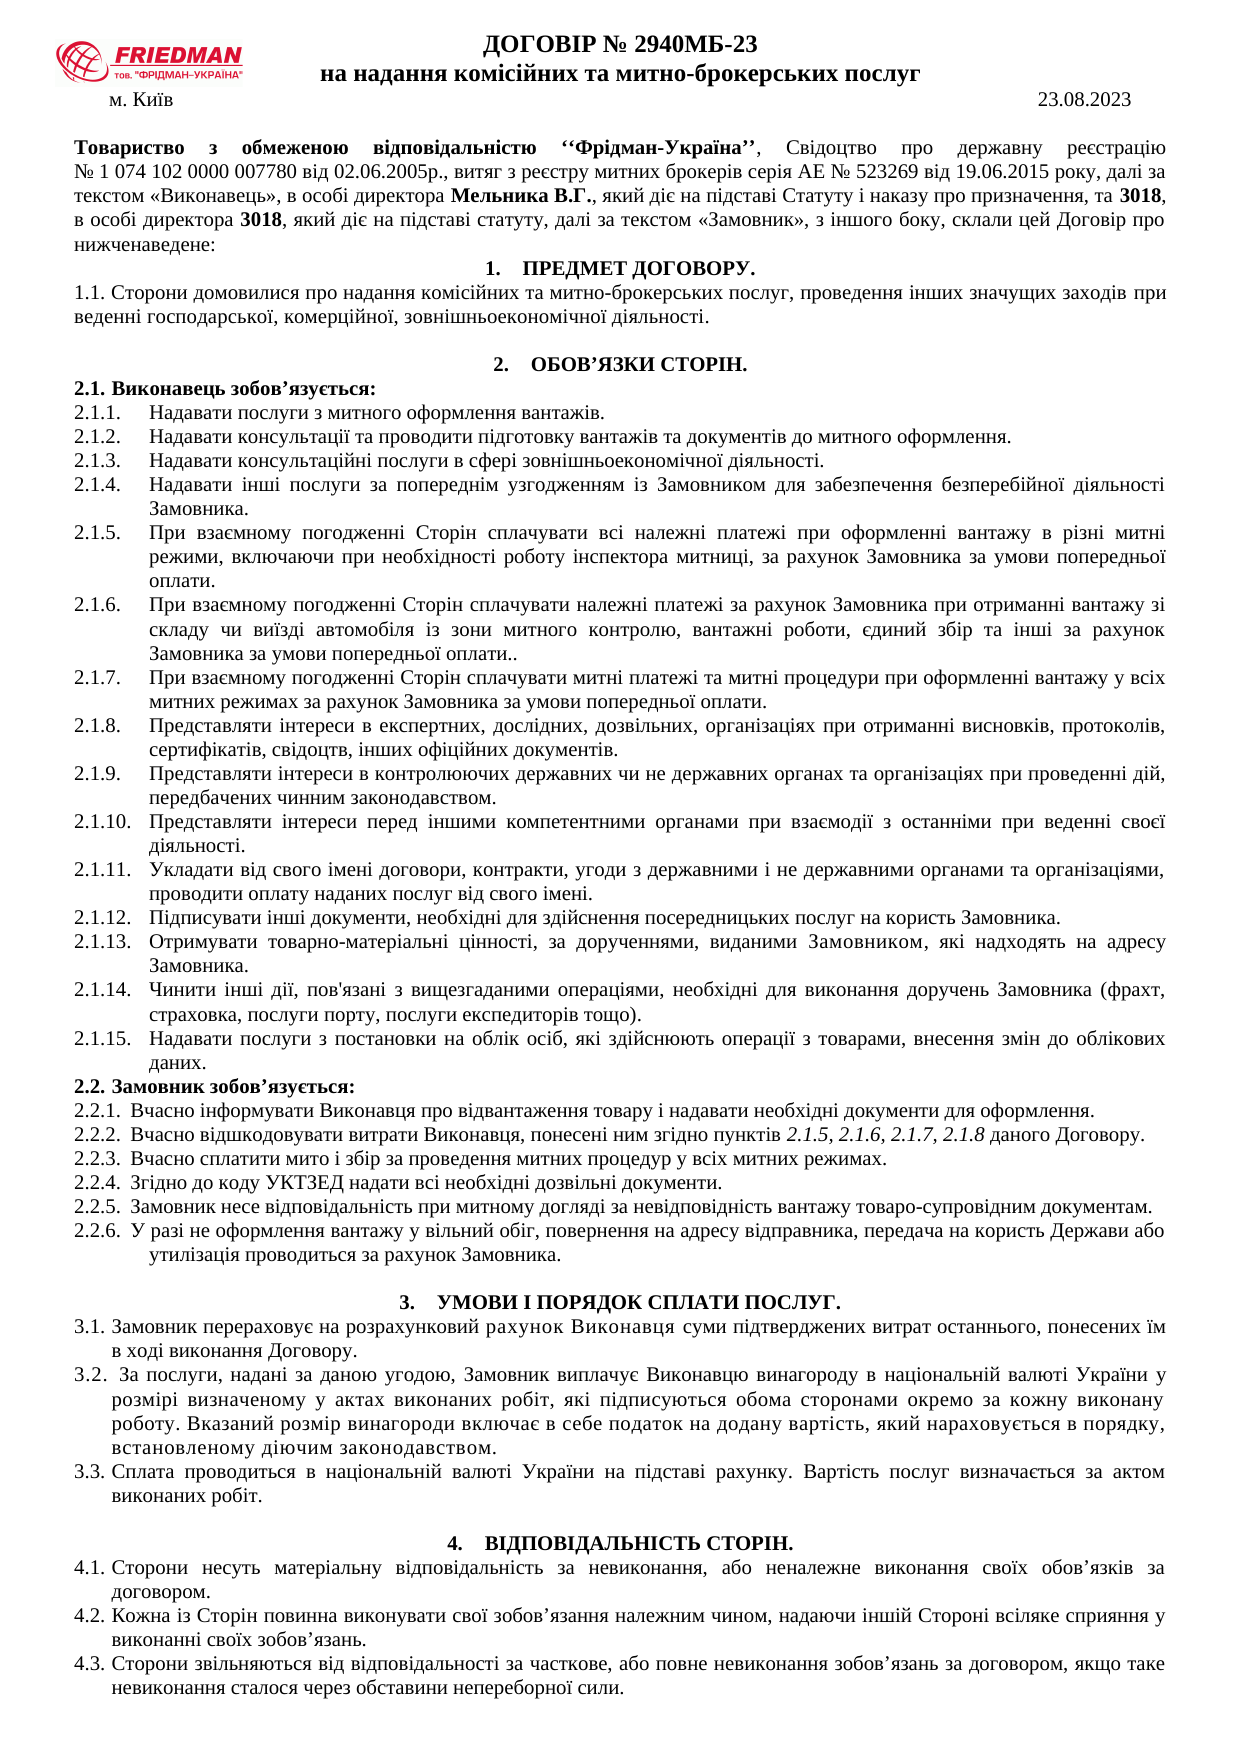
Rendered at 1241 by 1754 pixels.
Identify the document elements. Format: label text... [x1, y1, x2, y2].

text на надання комісійних та митно-брокерських послуг [243, 58, 1167, 87]
list Виконавець зобов’язується: [74, 376, 1167, 400]
picture [55, 39, 243, 87]
text Товариство з обмеженою відповідальністю ‘‘Фрідман-Україна’’, Свідоцтво про державну реєстрацію № 1 074 102 0000 007780 від 02.06.2005р., витяг з реєстру митних брокерів серія АЕ № 523269 від 19.06.2015 року, далі за текстом «Виконавець», в особі директора Мельника В.Г., який діє на підставі Статуту і наказу про призначення, та 3018, в особі директора 3018, який діє на підставі статуту, далі за текстом «Замовник», з іншого боку, склали цей Договір про нижченаведене: [74, 135, 1167, 256]
list Надавати консультації та проводити підготовку вантажів та документів до митного оформлення. [74, 424, 1167, 448]
list ВІДПОВІДАЛЬНІСТЬ СТОРІН. [74, 1531, 1167, 1555]
list Вчасно сплатити мито і збір за проведення митних процедур у всіх митних режимах. [74, 1146, 1167, 1170]
list При взаємному погодженні Сторін сплачувати митні платежі та митні процедури при оформленні вантажу у всіх митних режимах за рахунок Замовника за умови попередньої оплати. [74, 664, 1167, 713]
list Надавати інші послуги за попереднім узгодженням із Замовником для забезпечення безперебійної діяльності Замовника. [74, 472, 1167, 520]
list Чинити інші дії, пов'язані з вищезгаданими операціями, необхідні для виконання доручень Замовника (фрахт, страховка, послуги порту, послуги експедиторів тощо). [74, 977, 1167, 1026]
list Замовник перераховує на розрахунковий рахунок Виконавця суми підтверджених витрат останнього, понесених їм в ході виконання Договору. [74, 1314, 1167, 1362]
list Замовник зобов’язується: [74, 1074, 1167, 1098]
list У разі не оформлення вантажу у вільний обіг, повернення на адресу відправника, передача на користь Держави або утилізація проводиться за рахунок Замовника. [74, 1218, 1167, 1266]
list Представляти інтереси в експертних, дослідних, дозвільних, організаціях при отриманні висновків, протоколів, сертифікатів, свідоцтв, інших офіційних документів. [74, 713, 1167, 761]
list Отримувати товарно-матеріальні цінності, за дорученнями, виданими Замовником, які надходять на адресу Замовника. [74, 929, 1167, 977]
list Кожна із Сторін повинна виконувати свої зобов’язання належним чином, надаючи іншій Стороні всіляке сприяння у виконанні своїх зобов’язань. [74, 1603, 1167, 1651]
list Вчасно відшкодовувати витрати Виконавця, понесені ним згідно пунктів 2.1.5, 2.1.6, 2.1.7, 2.1.8 даного Договору. [74, 1122, 1167, 1146]
text м. Київ 23.08.2023 [74, 87, 1167, 111]
list При взаємному погодженні Сторін сплачувати належні платежі за рахунок Замовника при отриманні вантажу зі складу чи виїзді автомобіля із зони митного контролю, вантажні роботи, єдиний збір та інші за рахунок Замовника за умови попередньої оплати.. [74, 592, 1167, 664]
list Сторони несуть матеріальну відповідальність за невиконання, або неналежне виконання своїх обов’язків за договором. [74, 1555, 1167, 1603]
list Надавати послуги з митного оформлення вантажів. [74, 400, 1167, 424]
text ДОГОВІР № 2940МБ-23 [74, 29, 1167, 58]
list ОБОВ’ЯЗКИ СТОРІН. [74, 352, 1167, 376]
list За послуги, надані за даною угодою, Замовник виплачує Виконавцю винагороду в національній валюті України у розмірі визначеному у актах виконаних робіт, які підписуються обома сторонами окремо за кожну виконану роботу. Вказаний розмір винагороди включає в себе податок на додану вартість, який нараховується в порядку, встановленому діючим законодавством. [74, 1362, 1167, 1459]
list Вчасно інформувати Виконавця про відвантаження товару і надавати необхідні документи для оформлення. [74, 1098, 1167, 1122]
list Сторони звільняються від відповідальності за часткове, або повне невиконання зобов’язань за договором, якщо таке невиконання сталося через обставини непереборної сили. [74, 1651, 1167, 1699]
list Замовник несе відповідальність при митному догляді за невідповідність вантажу товаро-супровідним документам. [74, 1194, 1167, 1218]
text 1.1. Сторони домовилися про надання комісійних та митно-брокерських послуг, проведення інших значущих заходів при веденні господарської, комерційної, зовнішньоекономічної діяльності. [74, 279, 1167, 328]
list Надавати консультаційні послуги в сфері зовнішньоекономічної діяльності. [74, 448, 1167, 472]
list Надавати послуги з постановки на облік осiб, якi здiйснюють операцiї з товарами, внесення змін до облікових даних. [74, 1026, 1167, 1074]
list Укладати від свого імені договори, контракти, угоди з державними і не державними органами та організаціями, проводити оплату наданих послуг від свого імені. [74, 857, 1167, 905]
list Представляти інтереси в контролюючих державних чи не державних органах та організаціях при проведенні дій, передбачених чинним законодавством. [74, 761, 1167, 809]
list При взаємному погодженні Сторін сплачувати всі належні платежі при оформленні вантажу в різні митні режими, включаючи при необхідності роботу інспектора митниці, за рахунок Замовника за умови попередньої оплати. [74, 520, 1167, 592]
list ПРЕДМЕТ ДОГОВОРУ. [74, 256, 1167, 279]
list Підписувати інші документи, необхідні для здійснення посередницьких послуг на користь Замовника. [74, 905, 1167, 929]
list Сплата проводиться в національній валюті України на підставі рахунку. Вартість послуг визначається за актом виконаних робіт. [74, 1459, 1167, 1507]
list УМОВИ І ПОРЯДОК СПЛАТИ ПОСЛУГ. [74, 1290, 1167, 1314]
list Згідно до коду УКТЗЕД надати всі необхідні дозвільні документи. [74, 1170, 1167, 1194]
list Представляти інтереси перед іншими компетентними органами при взаємодії з останніми при веденні своєї діяльності. [74, 809, 1167, 857]
